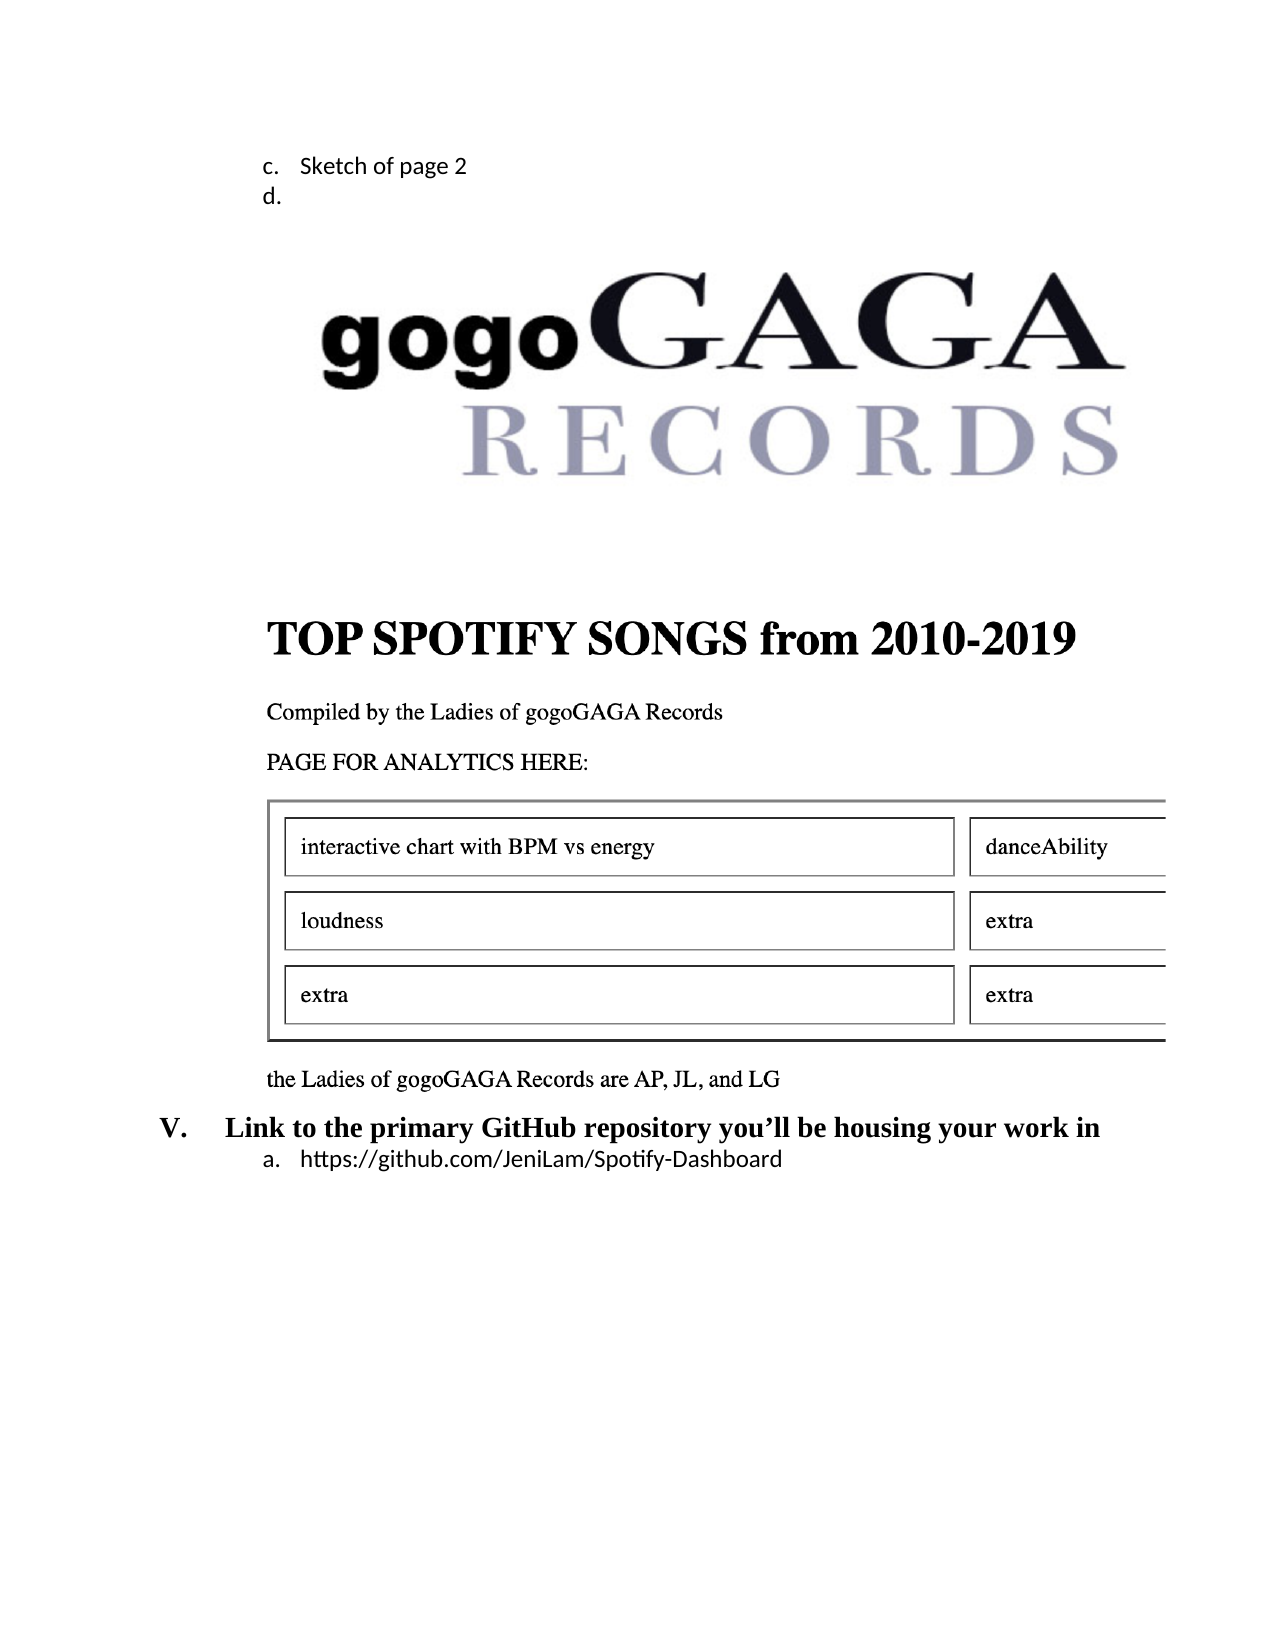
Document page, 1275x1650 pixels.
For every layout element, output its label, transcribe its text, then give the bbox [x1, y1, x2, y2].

list https://github.com/JeniLam/Spotify-Dashboard [262, 1143, 1125, 1174]
list Link to the primary GitHub repository you’ll be housing your work in [187, 1110, 1125, 1143]
picture [262, 211, 1166, 1110]
list Sketch of page 2 [262, 150, 1125, 181]
